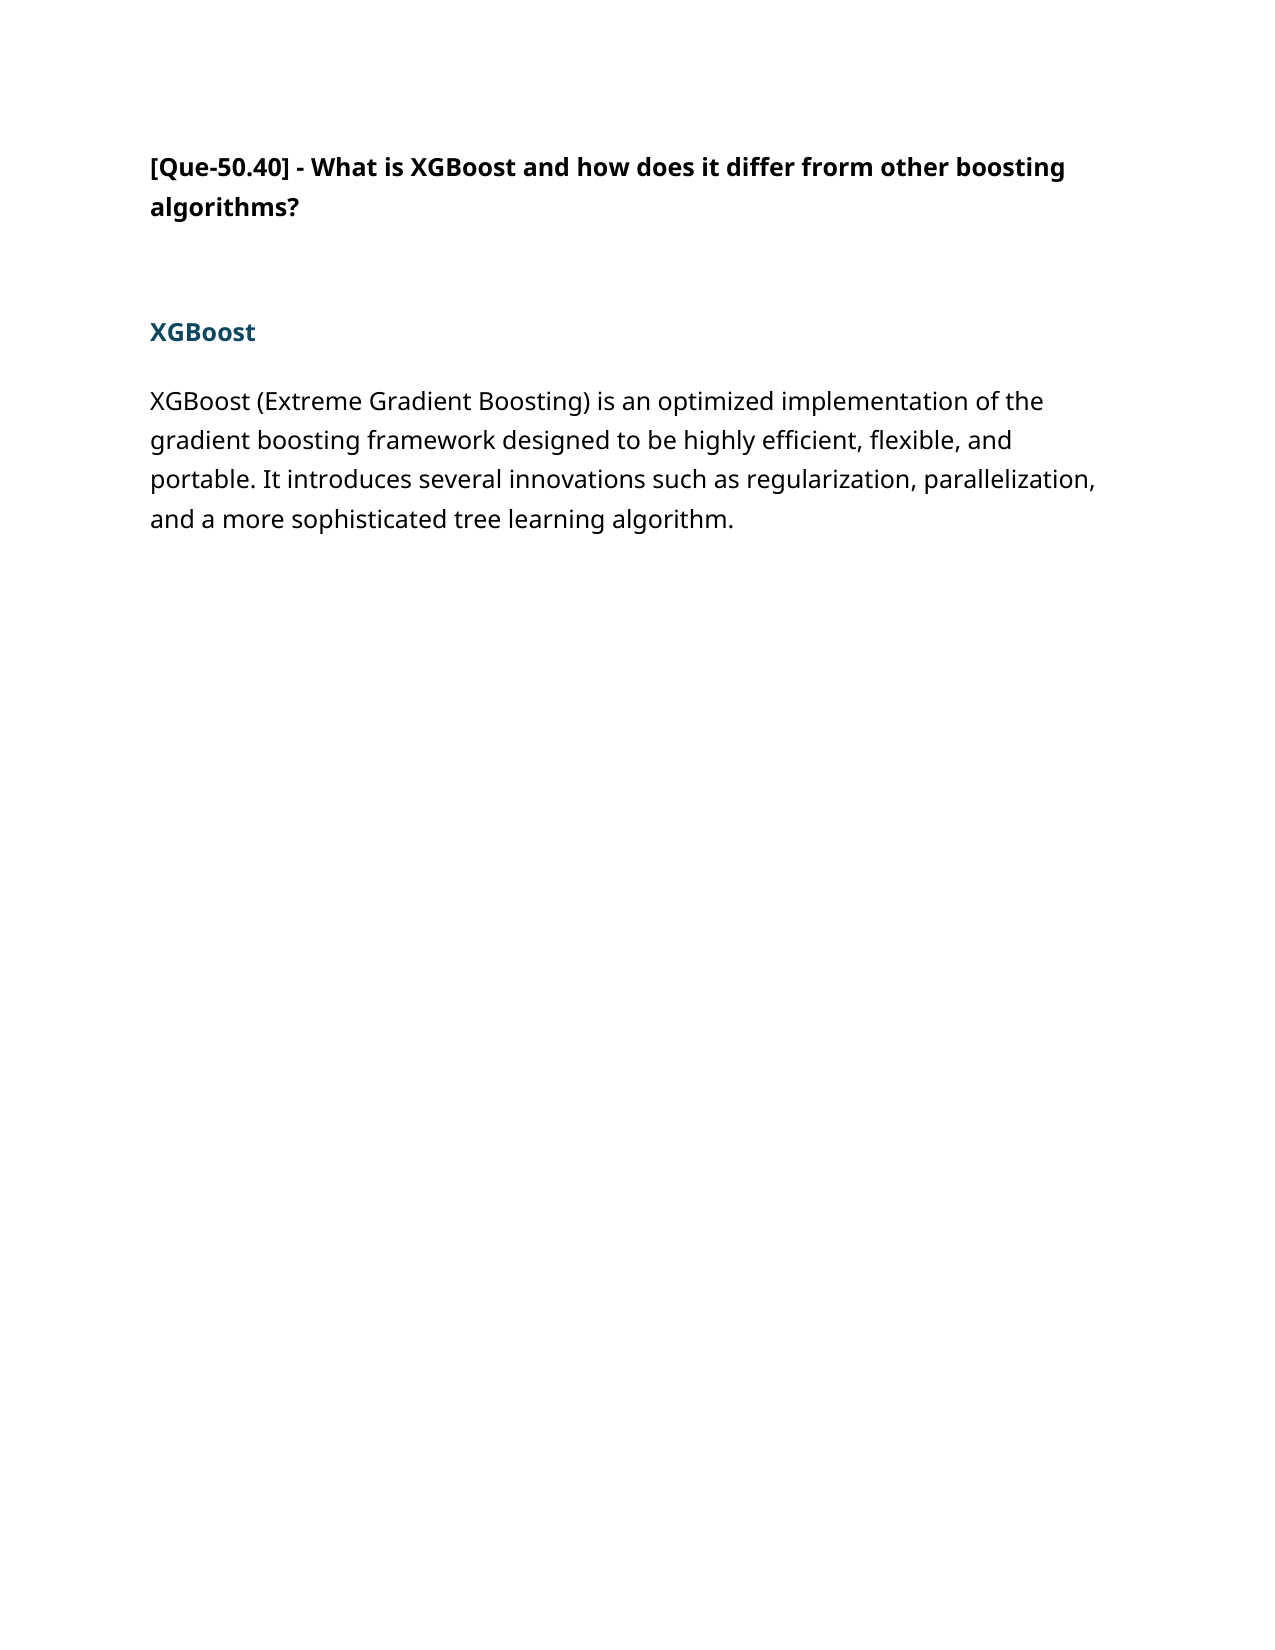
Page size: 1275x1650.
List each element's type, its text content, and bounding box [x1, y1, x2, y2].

subtitle XGBoost [150, 314, 1125, 348]
text [Que-50.40] - What is XGBoost and how does it differ frorm other boosting algorithms? [150, 150, 1125, 223]
text XGBoost (Extreme Gradient Boosting) is an optimized implementation of the gradient boosting framework designed to be highly efficient, flexible, and portable. It introduces several innovations such as regularization, parallelization, and a more sophisticated tree learning algorithm. [150, 383, 1125, 536]
